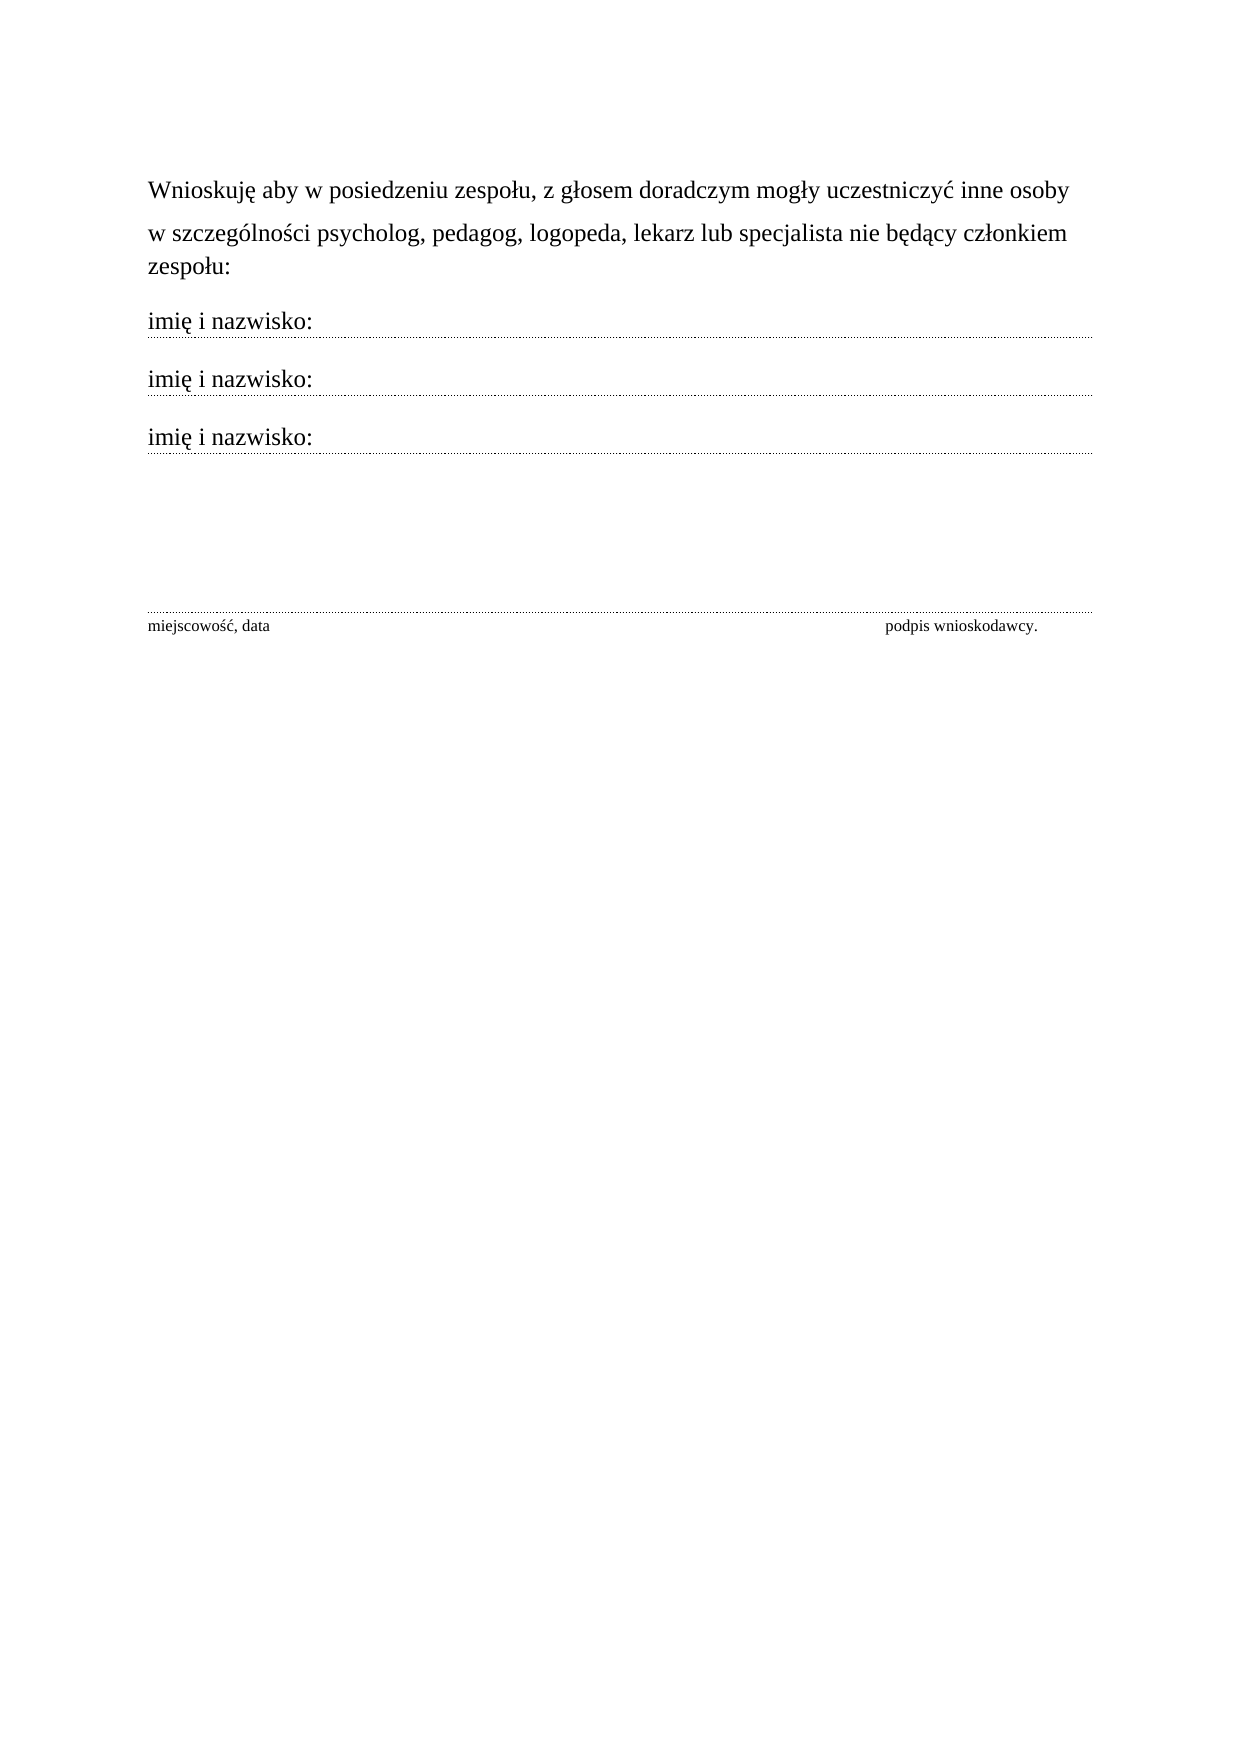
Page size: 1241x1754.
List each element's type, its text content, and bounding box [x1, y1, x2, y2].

text Wnioskuję aby w posiedzeniu zespołu, z głosem doradczym mogły uczestniczyć inne osoby [148, 175, 1092, 204]
text imię i nazwisko: [148, 306, 1092, 338]
text w szczególności psycholog, pedagog, logopeda, lekarz lub specjalista nie będący członkiem zespołu: [148, 218, 1092, 280]
text miejscowość, data podpis wnioskodawcy. [148, 612, 1092, 634]
text imię i nazwisko: [148, 422, 1092, 454]
text imię i nazwisko: [148, 364, 1092, 396]
